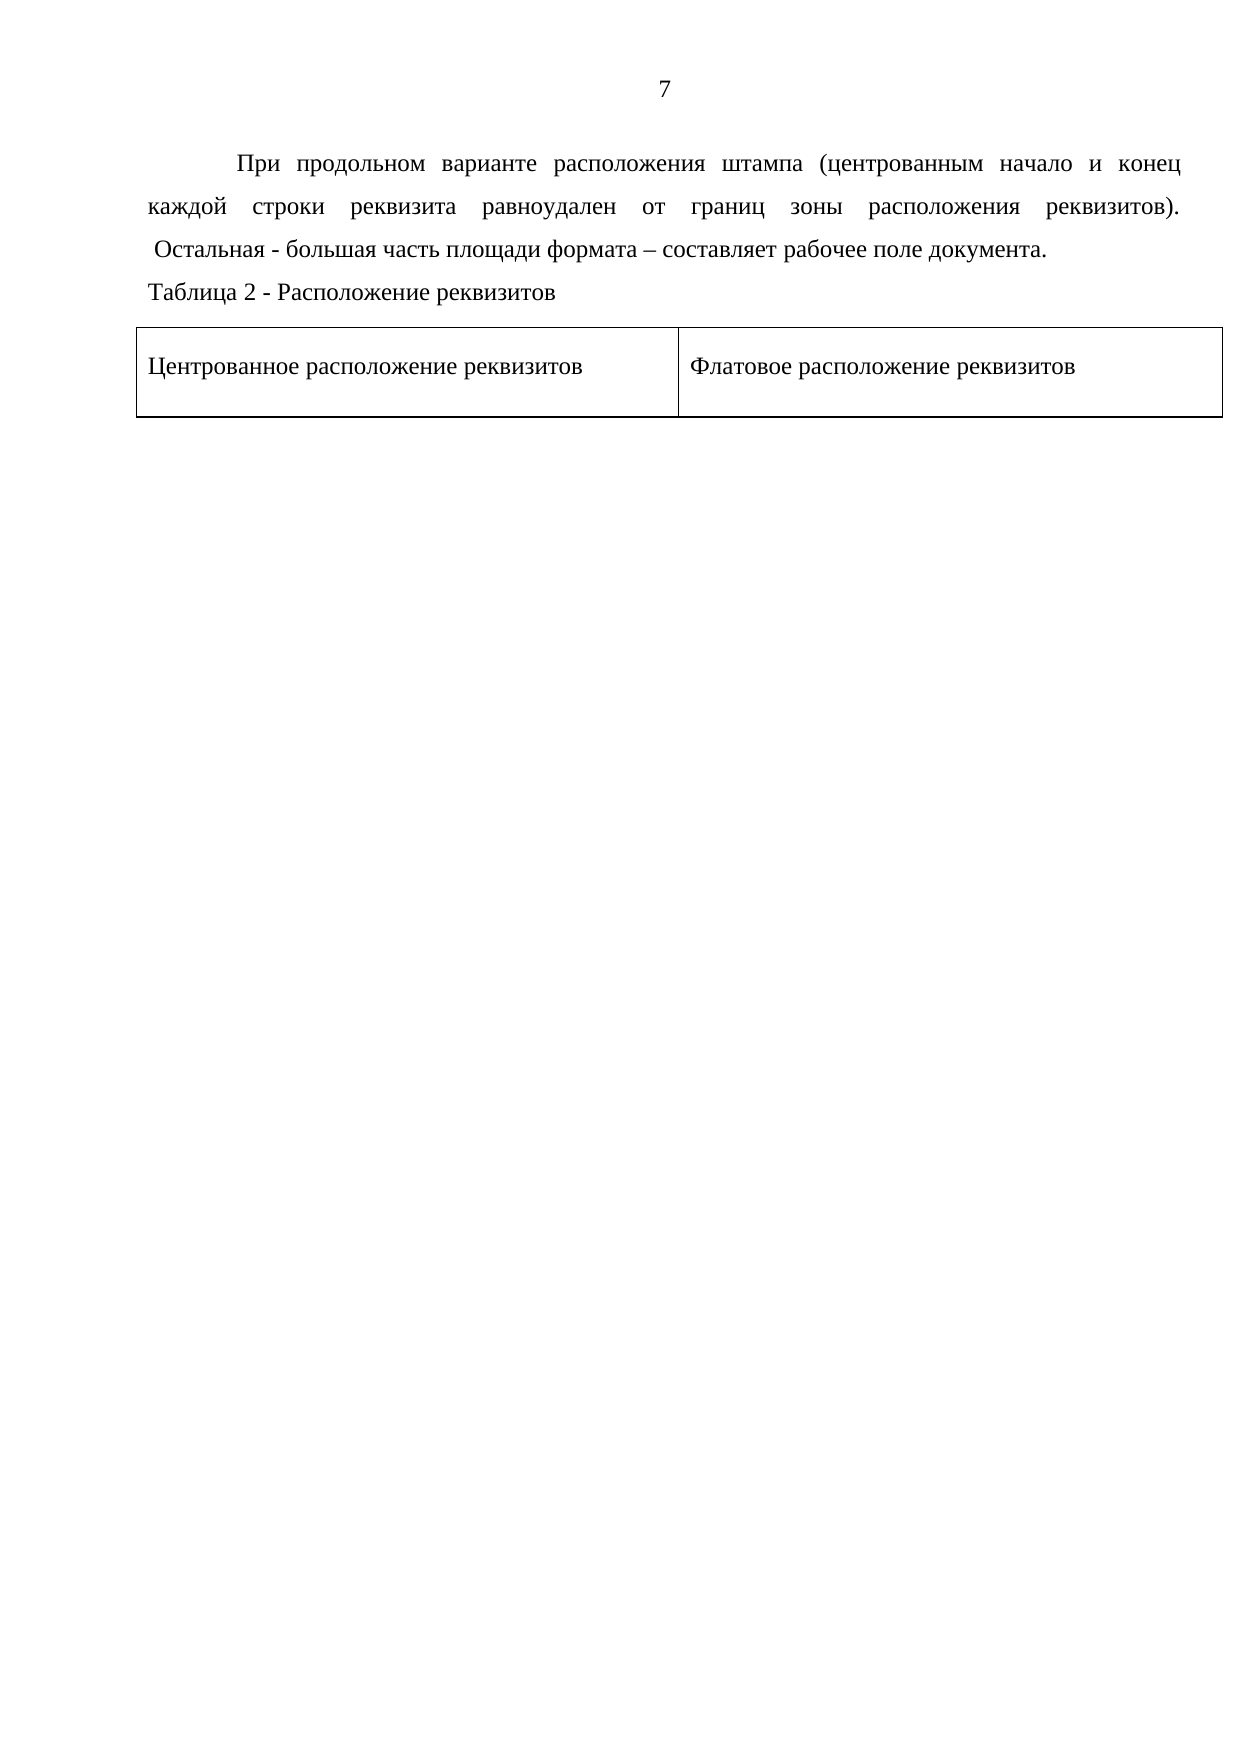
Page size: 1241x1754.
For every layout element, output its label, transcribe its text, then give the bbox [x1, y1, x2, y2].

table_header Флатовое расположение реквизитов [679, 328, 1222, 416]
table_header Центрованное расположение реквизитов [137, 328, 678, 416]
text Таблица 2 - Расположение реквизитов [148, 277, 1181, 306]
text При продольном варианте расположения штампа (центрованным начало и конец каждой строки реквизита равноудален от границ зоны расположения реквизитов). Остальная - большая часть площади формата – составляет рабочее поле документа. [148, 148, 1181, 263]
